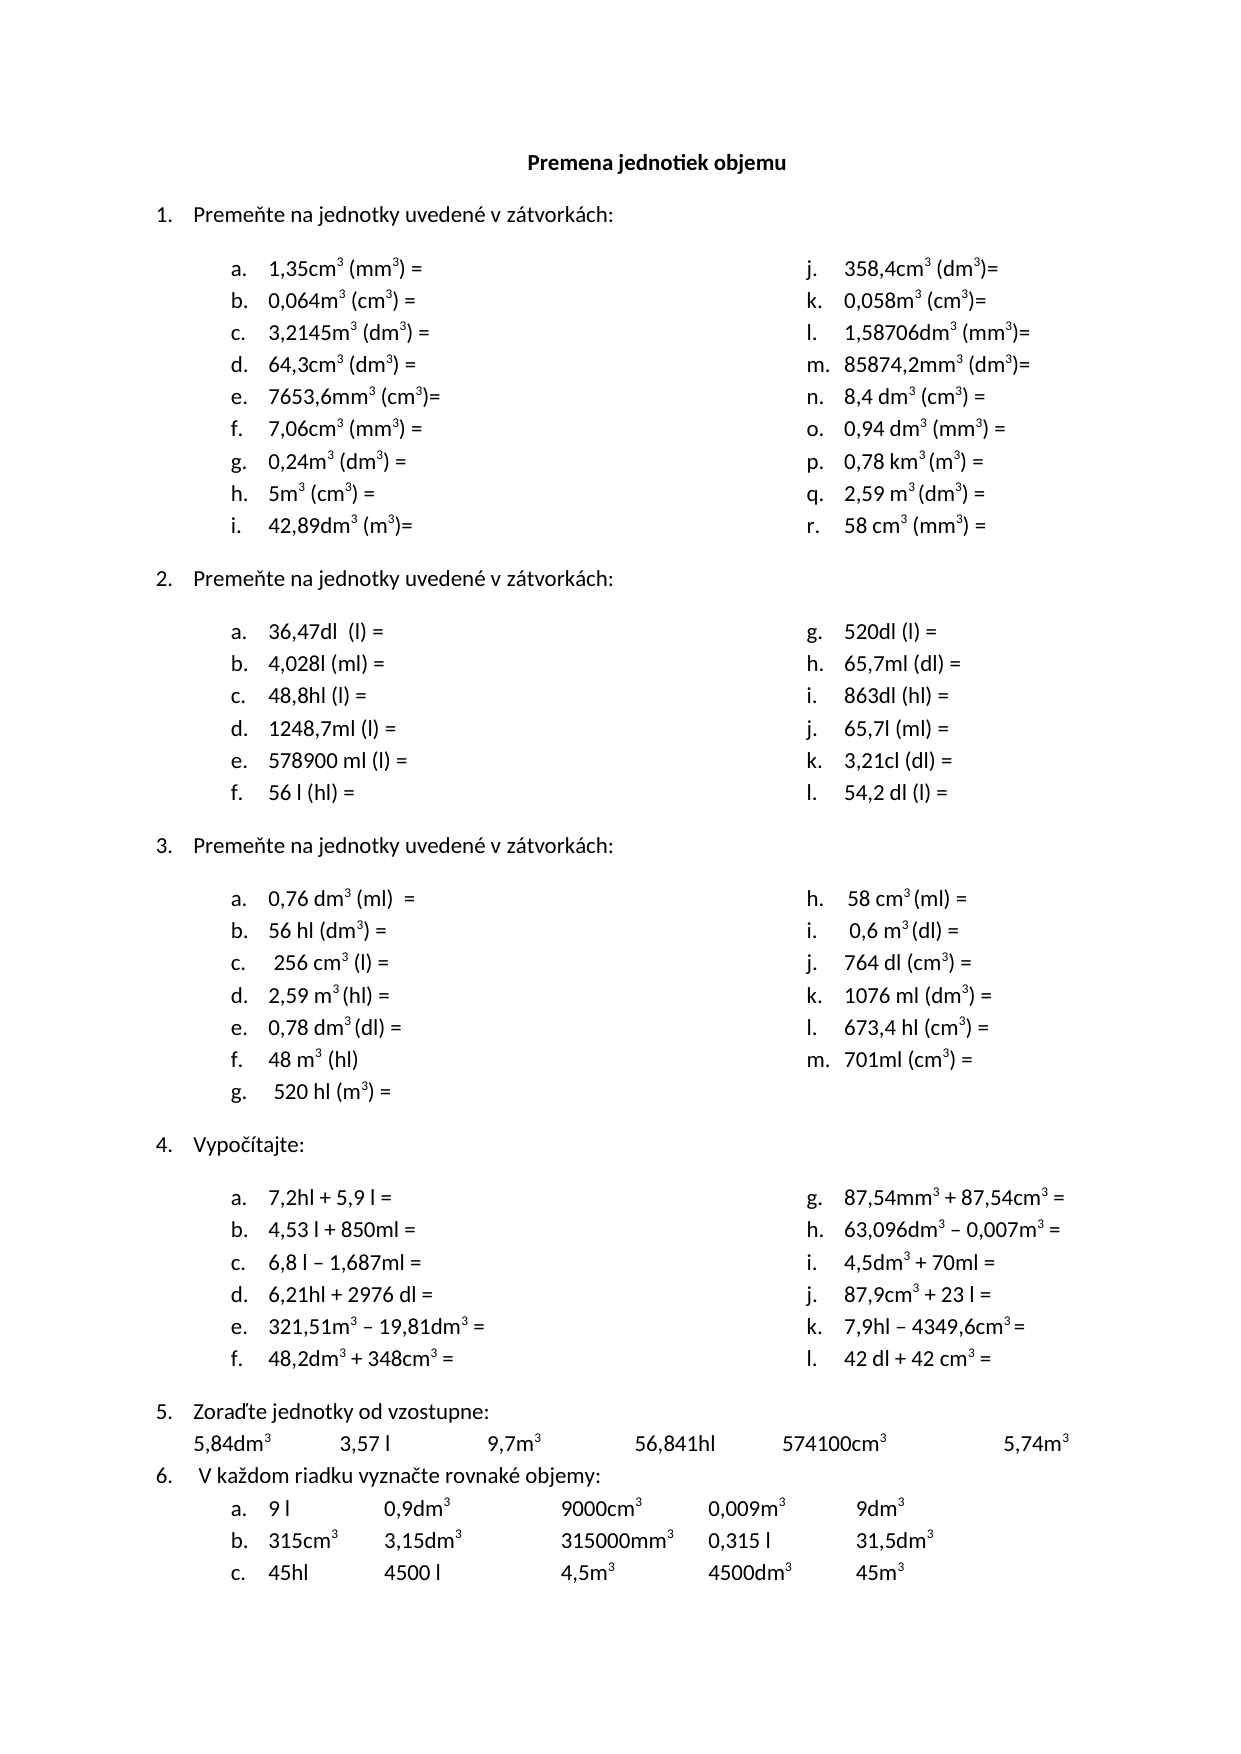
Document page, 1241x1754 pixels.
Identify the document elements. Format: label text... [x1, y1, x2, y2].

list 42,89dm3 (m3)= [231, 511, 620, 539]
list 578900 ml (l) = [231, 746, 620, 774]
list 0,6 m3 (dl) = [806, 916, 1196, 944]
list 0,76 dm3 (ml) = [231, 884, 620, 912]
list 8,4 dm3 (cm3) = [806, 382, 1196, 410]
list 1076 ml (dm3) = [806, 981, 1196, 1009]
list 65,7l (ml) = [806, 714, 1196, 742]
list 45hl 4500 l 4,5m3 4500dm3 45m3 [231, 1558, 1196, 1586]
list 520dl (l) = [806, 617, 1196, 645]
list 0,24m3 (dm3) = [231, 447, 620, 475]
list 2,59 m3 (hl) = [231, 981, 620, 1009]
list 321,51m3 – 19,81dm3 = [231, 1312, 620, 1340]
list 5,84dm3 3,57 l 9,7m3 56,841hl 574100cm3 5,74m3 [193, 1429, 1196, 1457]
list 65,7ml (dl) = [806, 649, 1196, 677]
list 3,2145m3 (dm3) = [231, 318, 620, 346]
list 64,3cm3 (dm3) = [231, 350, 620, 378]
list 7653,6mm3 (cm3)= [231, 382, 620, 410]
list 863dl (hl) = [806, 682, 1196, 709]
text Premena jednotiek objemu [118, 148, 1196, 176]
list 56 hl (dm3) = [231, 916, 620, 944]
list 58 cm3 (ml) = [806, 884, 1196, 912]
list 1,35cm3 (mm3) = [231, 254, 620, 282]
list 315cm3 3,15dm3 315000mm3 0,315 l 31,5dm3 [231, 1526, 1196, 1554]
list 0,064m3 (cm3) = [231, 286, 620, 314]
list 2,59 m3 (dm3) = [806, 479, 1196, 507]
list 63,096dm3 – 0,007m3 = [806, 1216, 1196, 1243]
list Zoraďte jednotky od vzostupne: [156, 1397, 1196, 1425]
list 701ml (cm3) = [806, 1045, 1196, 1073]
list 0,058m3 (cm3)= [806, 286, 1196, 314]
list 7,06cm3 (mm3) = [231, 414, 620, 443]
list 1,58706dm3 (mm3)= [806, 318, 1196, 346]
list 87,9cm3 + 23 l = [806, 1280, 1196, 1308]
list 9 l 0,9dm3 9000cm3 0,009m3 9dm3 [231, 1494, 1196, 1522]
list 87,54mm3 + 87,54cm3 = [806, 1183, 1196, 1211]
list 256 cm3 (l) = [231, 948, 620, 977]
list Premeňte na jednotky uvedené v zátvorkách: [156, 201, 1196, 229]
list 42 dl + 42 cm3 = [806, 1344, 1196, 1372]
list 764 dl (cm3) = [806, 948, 1196, 977]
list 1248,7ml (l) = [231, 714, 620, 742]
list 36,47dl (l) = [231, 617, 620, 645]
list 85874,2mm3 (dm3)= [806, 350, 1196, 378]
list 3,21cl (dl) = [806, 746, 1196, 774]
list 48 m3 (hl) [231, 1045, 620, 1073]
list 6,8 l – 1,687ml = [231, 1248, 620, 1276]
list Premeňte na jednotky uvedené v zátvorkách: [156, 564, 1196, 592]
list 48,8hl (l) = [231, 682, 620, 709]
list 58 cm3 (mm3) = [806, 511, 1196, 539]
list 520 hl (m3) = [231, 1077, 620, 1105]
list 4,53 l + 850ml = [231, 1216, 620, 1243]
list 5m3 (cm3) = [231, 479, 620, 507]
list 56 l (hl) = [231, 778, 620, 806]
list 0,78 km3 (m3) = [806, 447, 1196, 475]
list 7,9hl – 4349,6cm3 = [806, 1312, 1196, 1340]
list 48,2dm3 + 348cm3 = [231, 1344, 620, 1372]
list V každom riadku vyznačte rovnaké objemy: [156, 1462, 1196, 1490]
list 7,2hl + 5,9 l = [231, 1183, 620, 1211]
list 54,2 dl (l) = [806, 778, 1196, 806]
list 0,78 dm3 (dl) = [231, 1013, 620, 1041]
list 4,5dm3 + 70ml = [806, 1248, 1196, 1276]
list 0,94 dm3 (mm3) = [806, 414, 1196, 443]
list 358,4cm3 (dm3)= [806, 254, 1196, 282]
list 4,028l (ml) = [231, 649, 620, 677]
list Vypočítajte: [156, 1130, 1196, 1158]
list 6,21hl + 2976 dl = [231, 1280, 620, 1308]
list 673,4 hl (cm3) = [806, 1013, 1196, 1041]
list Premeňte na jednotky uvedené v zátvorkách: [156, 831, 1196, 859]
